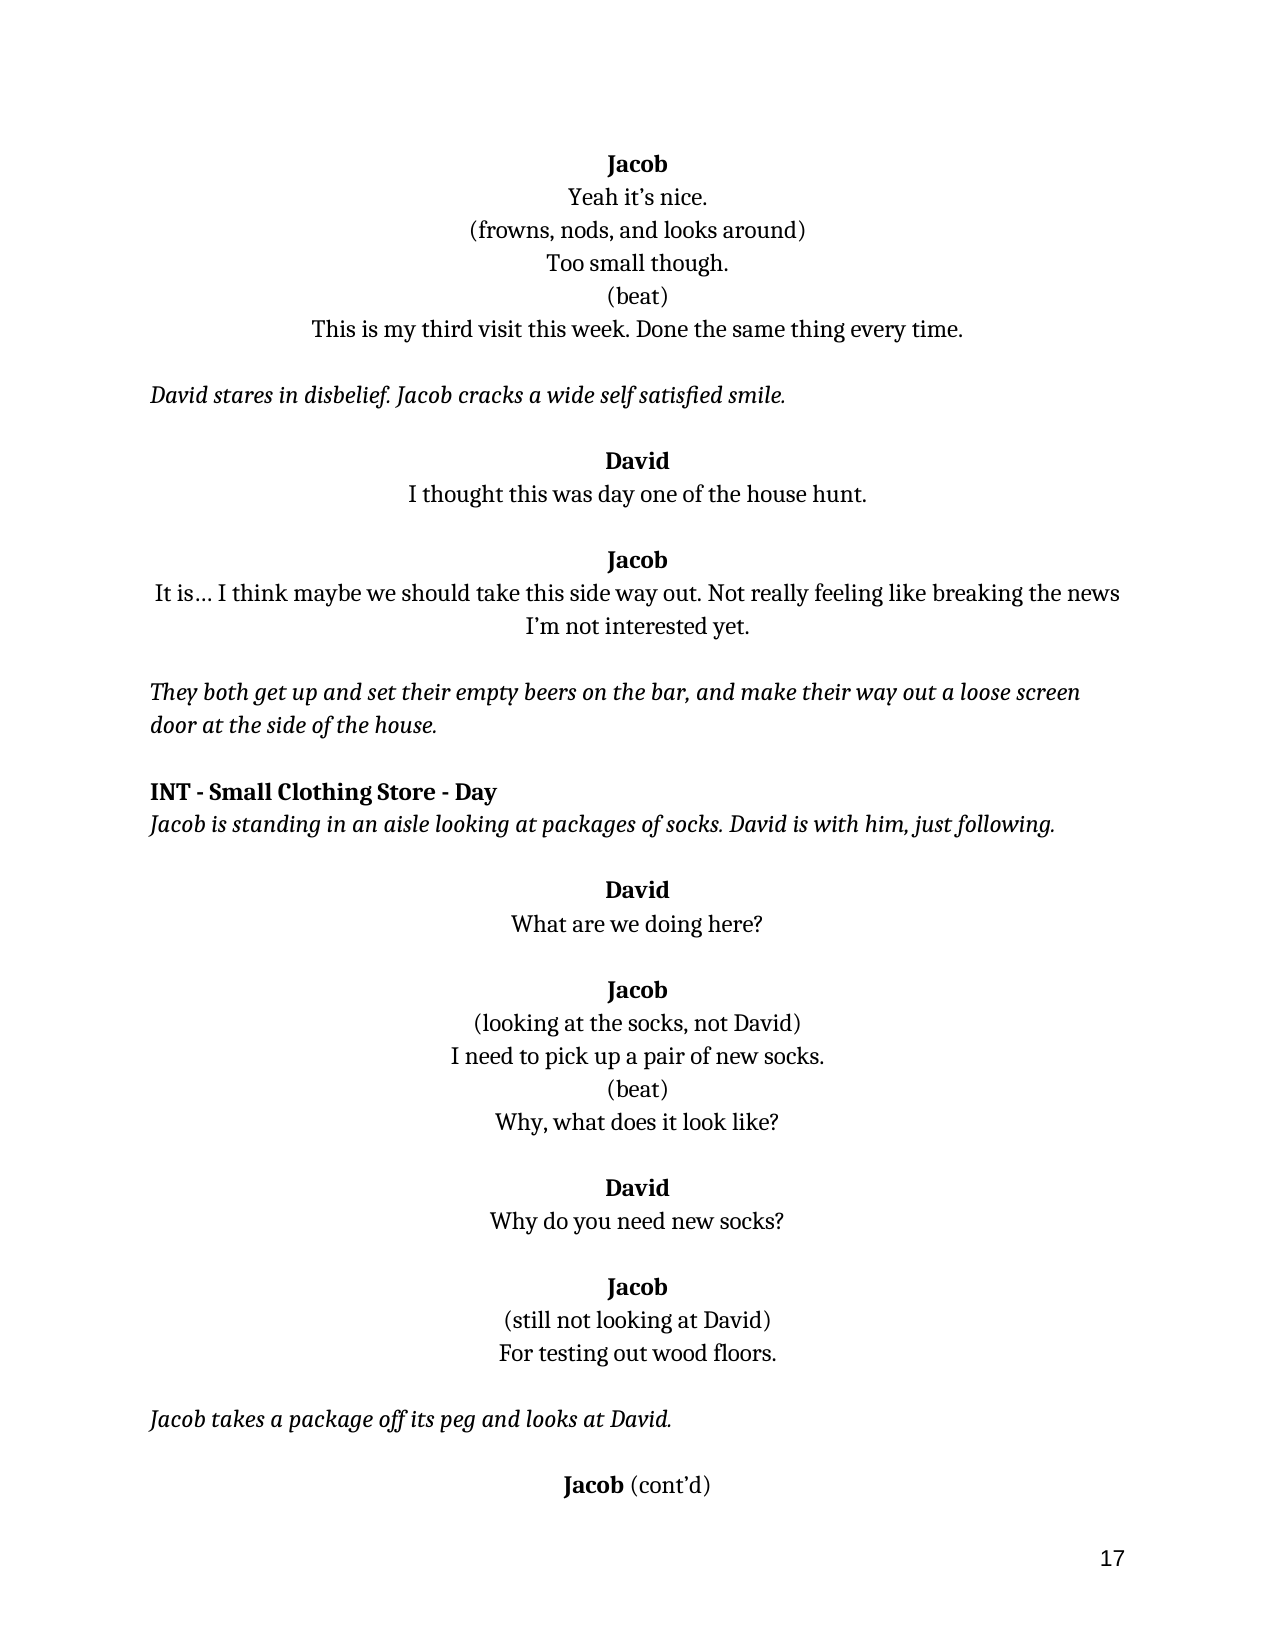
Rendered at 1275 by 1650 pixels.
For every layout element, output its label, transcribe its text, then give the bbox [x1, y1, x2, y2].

text Jacob [150, 976, 1125, 1004]
text Too small though. [150, 249, 1125, 278]
text David [150, 1174, 1125, 1202]
text (still not looking at David) [150, 1306, 1125, 1334]
text This is my third visit this week. Done the same thing every time. [150, 315, 1125, 344]
text Yeah it’s nice. [150, 183, 1125, 212]
text Jacob [150, 546, 1125, 575]
text David [150, 447, 1125, 476]
text For testing out wood floors. [150, 1339, 1125, 1367]
text David [150, 876, 1125, 905]
text Jacob takes a package off its peg and looks at David. [150, 1405, 1125, 1433]
text Jacob (cont’d) [150, 1471, 1125, 1499]
text (beat) [150, 1074, 1125, 1103]
text David stares in disbelief. Jacob cracks a wide self satisfied smile. [150, 381, 1125, 410]
text They both get up and set their empty beers on the bar, and make their way out a loose screen door at the side of the house. [150, 678, 1125, 740]
text Why, what does it look like? [150, 1108, 1125, 1136]
text (beat) [150, 282, 1125, 311]
text Why do you need new socks? [150, 1207, 1125, 1235]
text I need to pick up a pair of new socks. [150, 1042, 1125, 1070]
text What are we doing here? [150, 909, 1125, 938]
text Jacob [150, 150, 1125, 179]
text (frowns, nods, and looks around) [150, 216, 1125, 245]
text INT - Small Clothing Store - Day [150, 777, 1125, 806]
text Jacob [150, 1273, 1125, 1301]
text Jacob is standing in an aisle looking at packages of socks. David is with him, just following. [150, 810, 1125, 839]
text It is… I think maybe we should take this side way out. Not really feeling like breaking the news I’m not interested yet. [150, 579, 1125, 641]
text (looking at the socks, not David) [150, 1008, 1125, 1037]
text I thought this was day one of the house hunt. [150, 480, 1125, 509]
